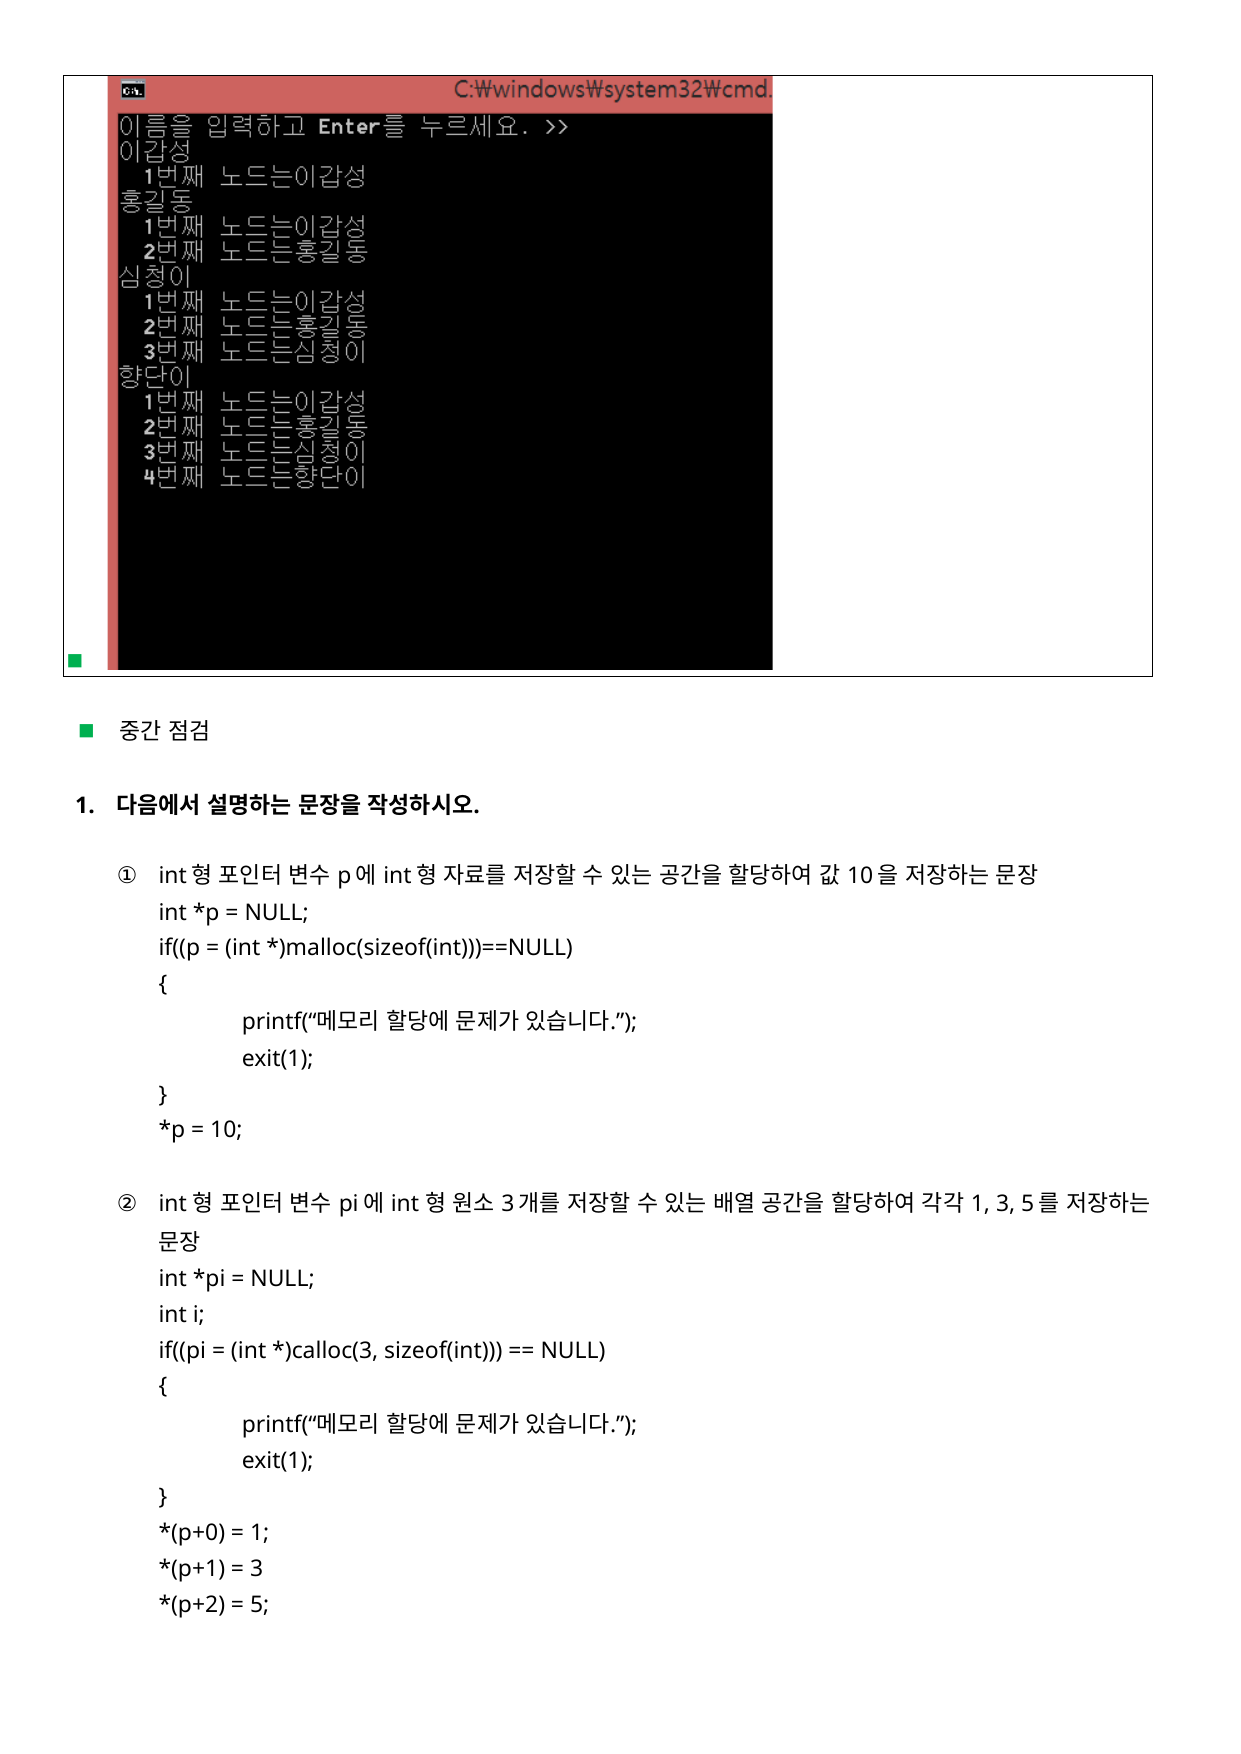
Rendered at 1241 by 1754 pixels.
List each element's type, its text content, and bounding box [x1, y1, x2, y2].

text } [158, 1077, 1165, 1109]
text int i; [158, 1298, 1165, 1329]
text exit(1); [158, 1444, 1165, 1475]
list int형 포인터 변수 p에 int형 자료를 저장할 수 있는 공간을 할당하여 값 10을 저장하는 문장 [117, 857, 1165, 890]
text int *pi = NULL; [158, 1262, 1165, 1293]
text *p = 10; [158, 1113, 1165, 1145]
text int *p = NULL; [158, 895, 1165, 927]
text if((p = (int *)malloc(sizeof(int)))==NULL) [158, 931, 1165, 963]
text { [158, 1369, 1165, 1401]
text printf(“메모리 할당에 문제가 있습니다.”); [158, 1003, 1165, 1037]
text printf(“메모리 할당에 문제가 있습니다.”); [158, 1405, 1165, 1439]
text { [158, 967, 1165, 998]
table_header 실행결과 [64, 76, 1152, 676]
text if((pi = (int *)calloc(3, sizeof(int))) == NULL) [158, 1333, 1165, 1365]
list 중간 점검 [78, 713, 1165, 746]
text *(p+1) = 3 [158, 1552, 1165, 1583]
text exit(1); [158, 1042, 1165, 1073]
list int 형 포인터 변수 pi에 int 형 원소 3개를 저장할 수 있는 배열 공간을 할당하여 각각 1, 3, 5를 저장하는 문장 [117, 1185, 1165, 1257]
text } [158, 1480, 1165, 1511]
text *(p+0) = 1; [158, 1516, 1165, 1547]
list 다음에서 설명하는 문장을 작성하시오. [75, 787, 1165, 853]
picture [107, 76, 773, 670]
text *(p+2) = 5; [158, 1587, 1165, 1619]
